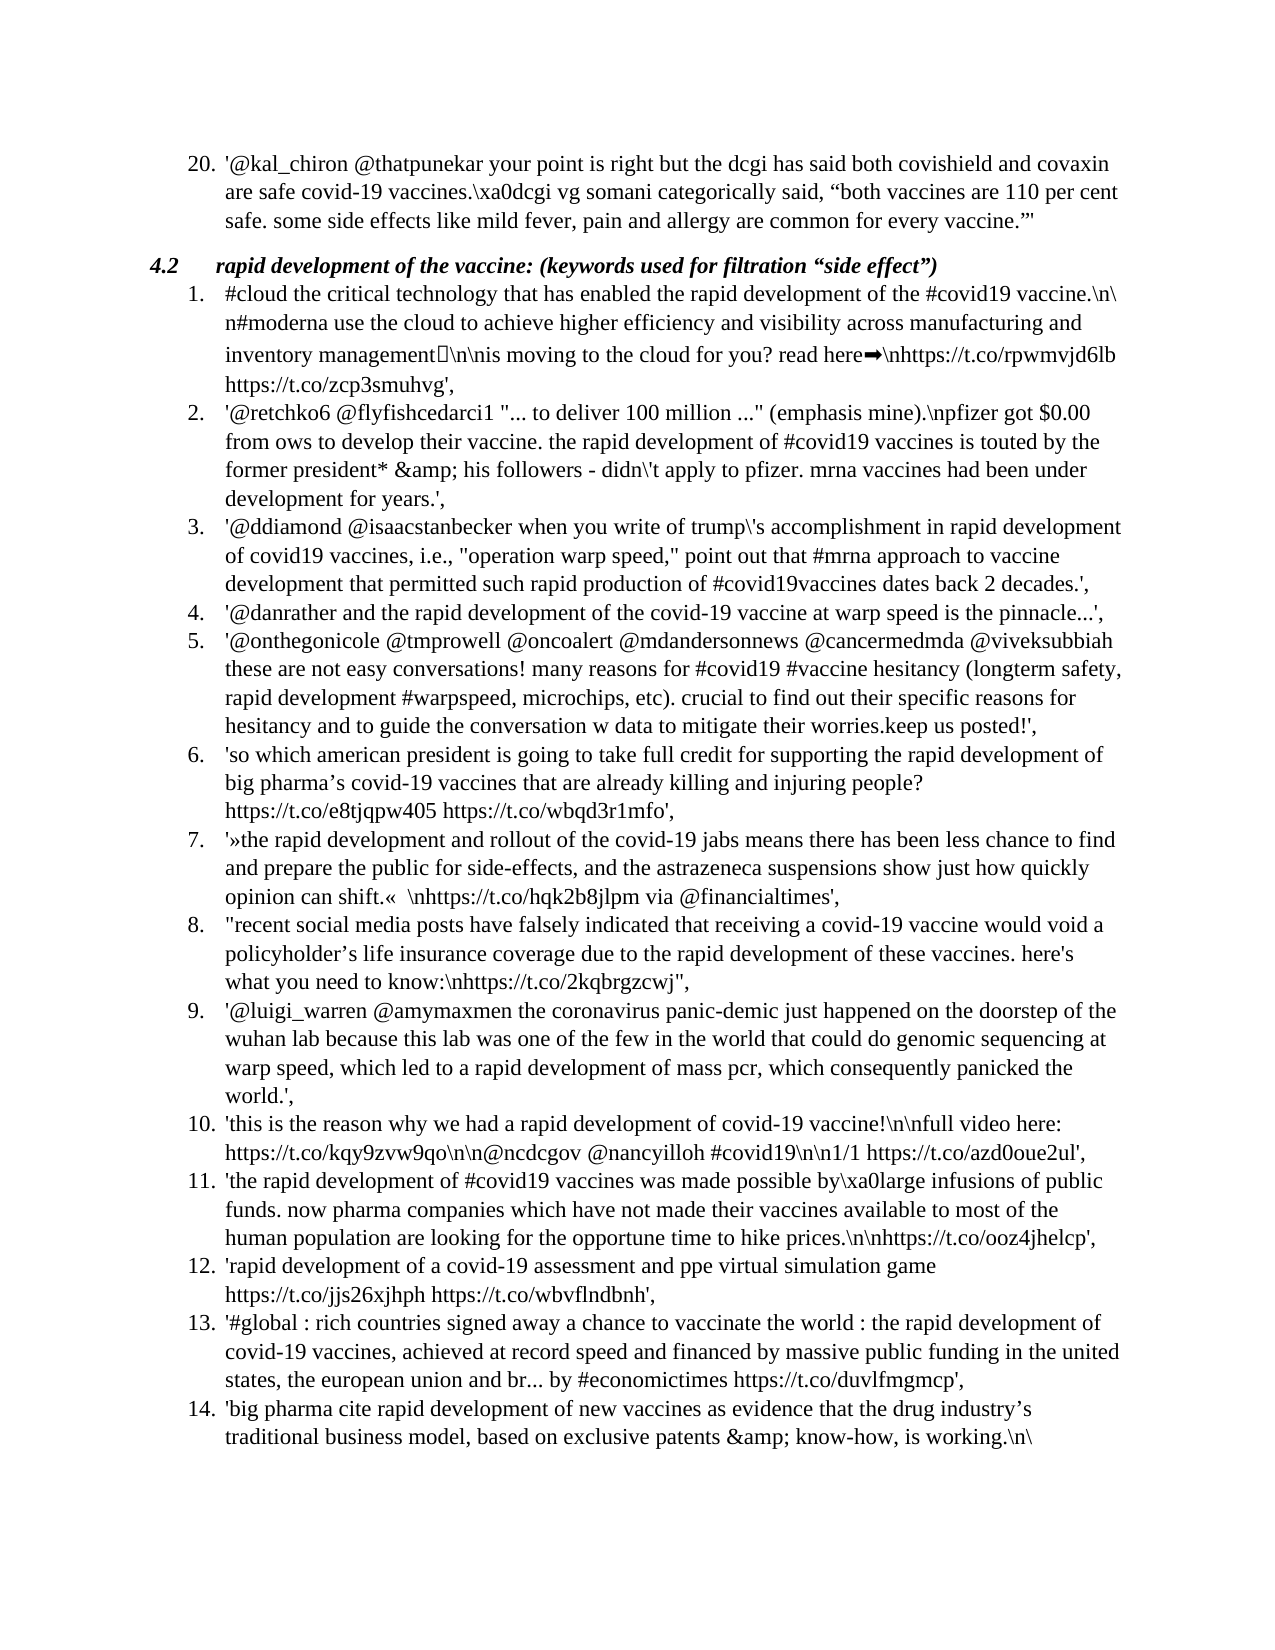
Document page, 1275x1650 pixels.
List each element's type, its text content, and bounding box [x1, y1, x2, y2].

list '#global : rich countries signed away a chance to vaccinate the world : the rapid development of covid-19 vaccines, achieved at record speed and financed by massive public funding in the united states, the european union and br... by #economictimes https://t.co/duvlfmgmcp', [187, 1309, 1125, 1393]
list '@luigi_warren @amymaxmen the coronavirus panic-demic just happened on the doorstep of the wuhan lab because this lab was one of the few in the world that could do genomic sequencing at warp speed, which led to a rapid development of mass pcr, which consequently panicked the world.', [187, 997, 1125, 1108]
subtitle rapid development of the vaccine: (keywords used for filtration “side effect”) [150, 252, 1125, 278]
list '@kal_chiron @thatpunekar your point is right but the dcgi has said both covishield and covaxin are safe covid-19 vaccines.\xa0dcgi vg somani categorically said, “both vaccines are 110 per cent safe. some side effects like mild fever, pain and allergy are common for every vaccine.”' [187, 150, 1125, 233]
list 'the rapid development of #covid19 vaccines was made possible by\xa0large infusions of public funds. now pharma companies which have not made their vaccines available to most of the human population are looking for the opportune time to hike prices.\n\nhttps://t.co/ooz4jhelcp', [187, 1167, 1125, 1251]
list 'so which american president is going to take full credit for supporting the rapid development of big pharma’s covid-19 vaccines that are already killing and injuring people? https://t.co/e8tjqpw405 https://t.co/wbqd3r1mfo', [187, 741, 1125, 824]
list '@ddiamond @isaacstanbecker when you write of trump\'s accomplishment in rapid development of covid19 vaccines, i.e., "operation warp speed," point out that #mrna approach to vaccine development that permitted such rapid production of #covid19vaccines dates back 2 decades.', [187, 513, 1125, 596]
list "recent social media posts have falsely indicated that receiving a covid-19 vaccine would void a policyholder’s life insurance coverage due to the rapid development of these vaccines. here's what you need to know:\nhttps://t.co/2kqbrgzcwj", [187, 911, 1125, 994]
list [187, 1395, 1125, 1449]
list '@retchko6 @flyfishcedarci1 "... to deliver 100 million ..." (emphasis mine).\npfizer got $0.00 from ows to develop their vaccine. the rapid development of #covid19 vaccines is touted by the former president* &amp; his followers - didn\'t apply to pfizer. mrna vaccines had been under development for years.', [187, 399, 1125, 511]
list '»the rapid development and rollout of the covid-19 jabs means there has been less chance to find and prepare the public for side-effects, and the astrazeneca suspensions show just how quickly opinion can shift.« \nhttps://t.co/hqk2b8jlpm via @financialtimes', [187, 826, 1125, 909]
list 'rapid development of a covid-19 assessment and ppe virtual simulation game https://t.co/jjs26xjhph https://t.co/wbvflndbnh', [187, 1253, 1125, 1307]
list 'this is the reason why we had a rapid development of covid-19 vaccine!\n\nfull video here: https://t.co/kqy9zvw9qo\n\n@ncdcgov @nancyilloh #covid19\n\n1/1 https://t.co/azd0oue2ul', [187, 1110, 1125, 1165]
list '@onthegonicole @tmprowell @oncoalert @mdandersonnews @cancermedmda @viveksubbiah these are not easy conversations! many reasons for #covid19 #vaccine hesitancy (longterm safety, rapid development #warpspeed, microchips, etc). crucial to find out their specific reasons for hesitancy and to guide the conversation w data to mitigate their worries.keep us posted!', [187, 627, 1125, 739]
list '@danrather and the rapid development of the covid-19 vaccine at warp speed is the pinnacle...', [187, 598, 1125, 625]
list #cloud the critical technology that has enabled the rapid development of the #covid19 vaccine.\n\n#moderna use the cloud to achieve higher efficiency and visibility across manufacturing and inventory management🤝\n\nis moving to the cloud for you? read here➡️\nhttps://t.co/rpwmvjd6lb https://t.co/zcp3smuhvg', [187, 280, 1125, 397]
